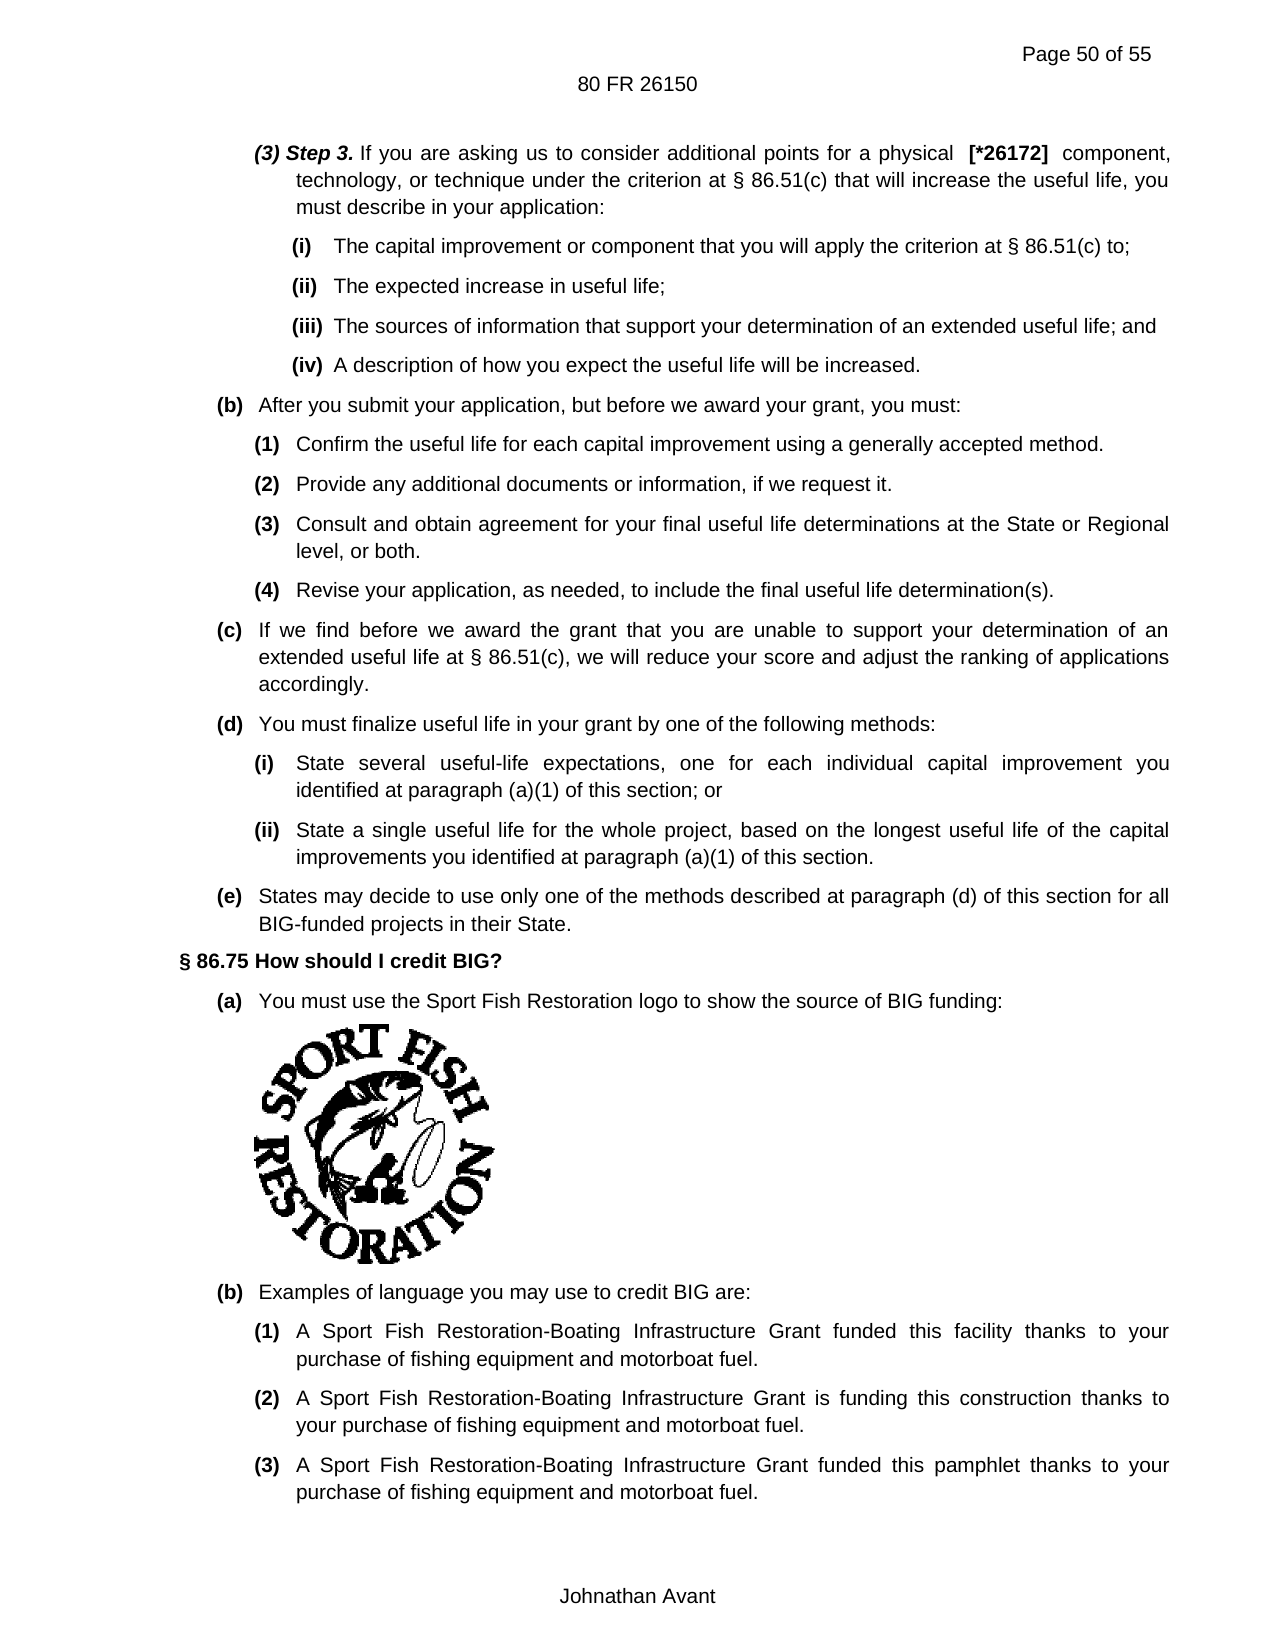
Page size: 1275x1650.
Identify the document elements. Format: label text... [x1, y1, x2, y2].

list A Sport Fish Restoration-Boating Infrastructure Grant funded this pamphlet thanks to your purchase of fishing equipment and motorboat fuel. [254, 1449, 1171, 1504]
list A description of how you expect the useful life will be increased. [292, 350, 1171, 377]
picture [254, 1024, 495, 1264]
list Provide any additional documents or information, if we request it. [254, 469, 1171, 496]
list States may decide to use only one of the methods described at paragraph (d) of this section for all BIG-funded projects in their State. [217, 881, 1171, 935]
list G? [179, 948, 1171, 973]
list Consult and obtain agreement for your final useful life determinations at the State or Regional level, or both. [254, 508, 1171, 562]
list The sources of information that support your determination of an extended useful life; and [292, 310, 1171, 337]
list A Sport Fish Restoration-Boating Infrastructure Grant funded this facility thanks to your purchase of fishing equipment and motorboat fuel. [254, 1316, 1171, 1370]
list You must finalize useful life in your grant by one of the following methods: [217, 708, 1171, 735]
list Examples of language you may use to credit BIG are: [217, 1277, 1171, 1304]
list State several useful-life expectations, one for each individual capital improvement you identified at paragraph (a)(1) of this section; or [254, 748, 1171, 802]
list If we find before we award the grant that you are unable to support your determination of an extended useful life at § 86.51(c), we will reduce your score and adjust the ranking of applications accordingly. [217, 614, 1171, 696]
list The capital improvement or component that you will apply the criterion at § 86.51(c) to; [292, 231, 1171, 258]
list If you are asking us to consider additional points for a physical [*26172] component, technology, or technique under the criterion at § 86.51(c) that will increase the useful life, you must describe in your application: [254, 137, 1171, 219]
list After you submit your application, but before we award your grant, you must: [217, 389, 1171, 417]
list The expected increase in useful life; [292, 271, 1171, 298]
list Revise your application, as needed, to include the final useful life determination(s). [254, 575, 1171, 602]
list A Sport Fish Restoration-Boating Infrastructure Grant is funding this construction thanks to your purchase of fishing equipment and motorboat fuel. [254, 1383, 1171, 1437]
list You must use the Sport Fish Restoration logo to show the source of BIG funding: [217, 985, 1171, 1012]
list State a single useful life for the whole project, based on the longest useful life of the capital improvements you identified at paragraph (a)(1) of this section. [254, 814, 1171, 869]
list Confirm the useful life for each capital improvement using a generally accepted method. [254, 429, 1171, 456]
